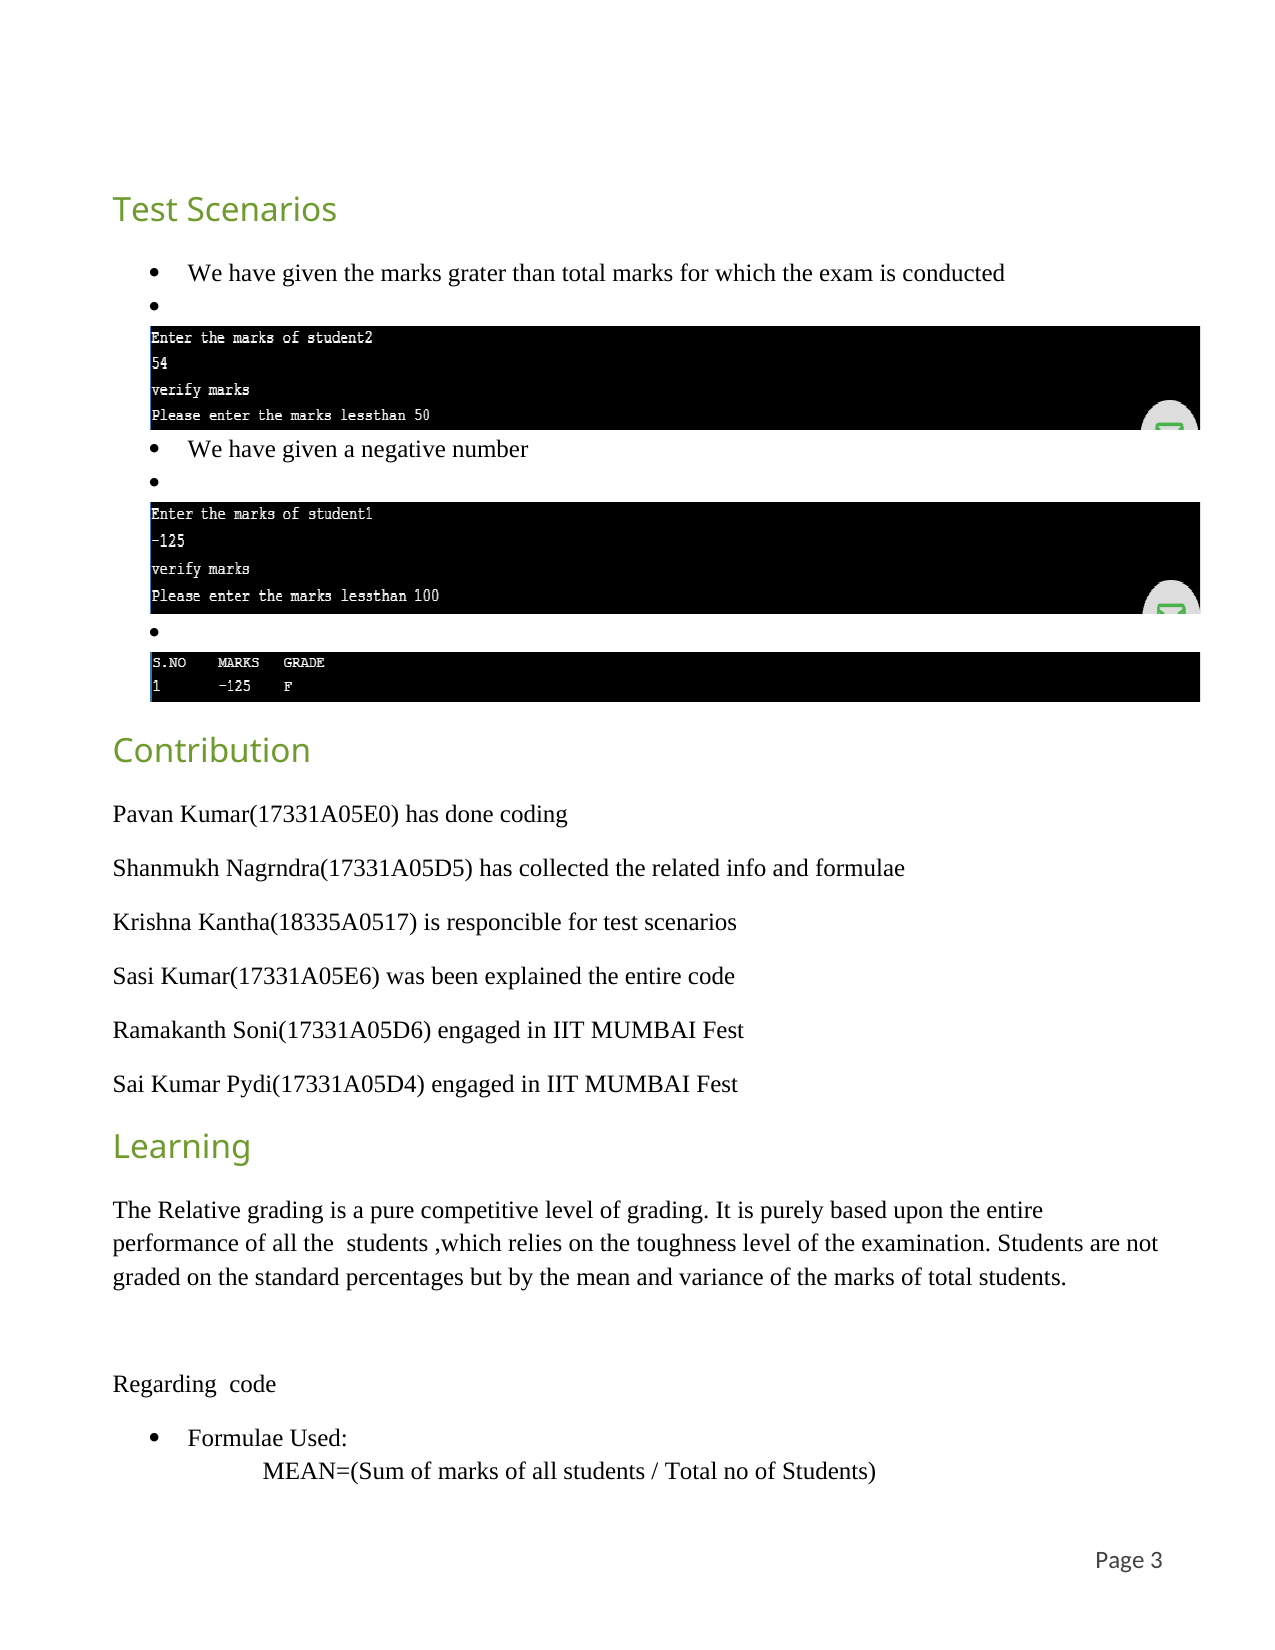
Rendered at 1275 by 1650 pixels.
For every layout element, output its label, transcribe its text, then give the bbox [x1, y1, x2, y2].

list We have given the marks grater than total marks for which the exam is conducted [150, 258, 1162, 287]
text Sai Kumar Pydi(17331A05D4) engaged in IIT MUMBAI Fest [112, 1069, 1162, 1097]
list Formulae Used: [150, 1423, 1162, 1452]
text Krishna Kantha(18335A0517) is responcible for test scenarios [112, 907, 1162, 936]
picture [150, 502, 1200, 614]
text Test Scenarios [112, 186, 1162, 231]
text Regarding code [112, 1369, 1162, 1398]
text Pavan Kumar(17331A05E0) has done coding [112, 799, 1162, 828]
text The Relative grading is a pure competitive level of grading. It is purely based upon the entire performance of all the students ,which relies on the toughness level of the examination. Students are not graded on the standard percentages but by the mean and variance of the marks of total students. [112, 1196, 1162, 1290]
text Learning [112, 1122, 1162, 1168]
list MEAN=(Sum of marks of all students / Total no of Students) [262, 1456, 1162, 1485]
picture [150, 326, 1200, 430]
text Contribution [112, 726, 1162, 772]
text Ramakanth Soni(17331A05D6) engaged in IIT MUMBAI Fest [112, 1015, 1162, 1043]
list We have given a negative number [150, 434, 1162, 463]
picture [150, 652, 1200, 702]
text Sasi Kumar(17331A05E6) was been explained the entire code [112, 961, 1162, 990]
text Shanmukh Nagrndra(17331A05D5) has collected the related info and formulae [112, 853, 1162, 882]
